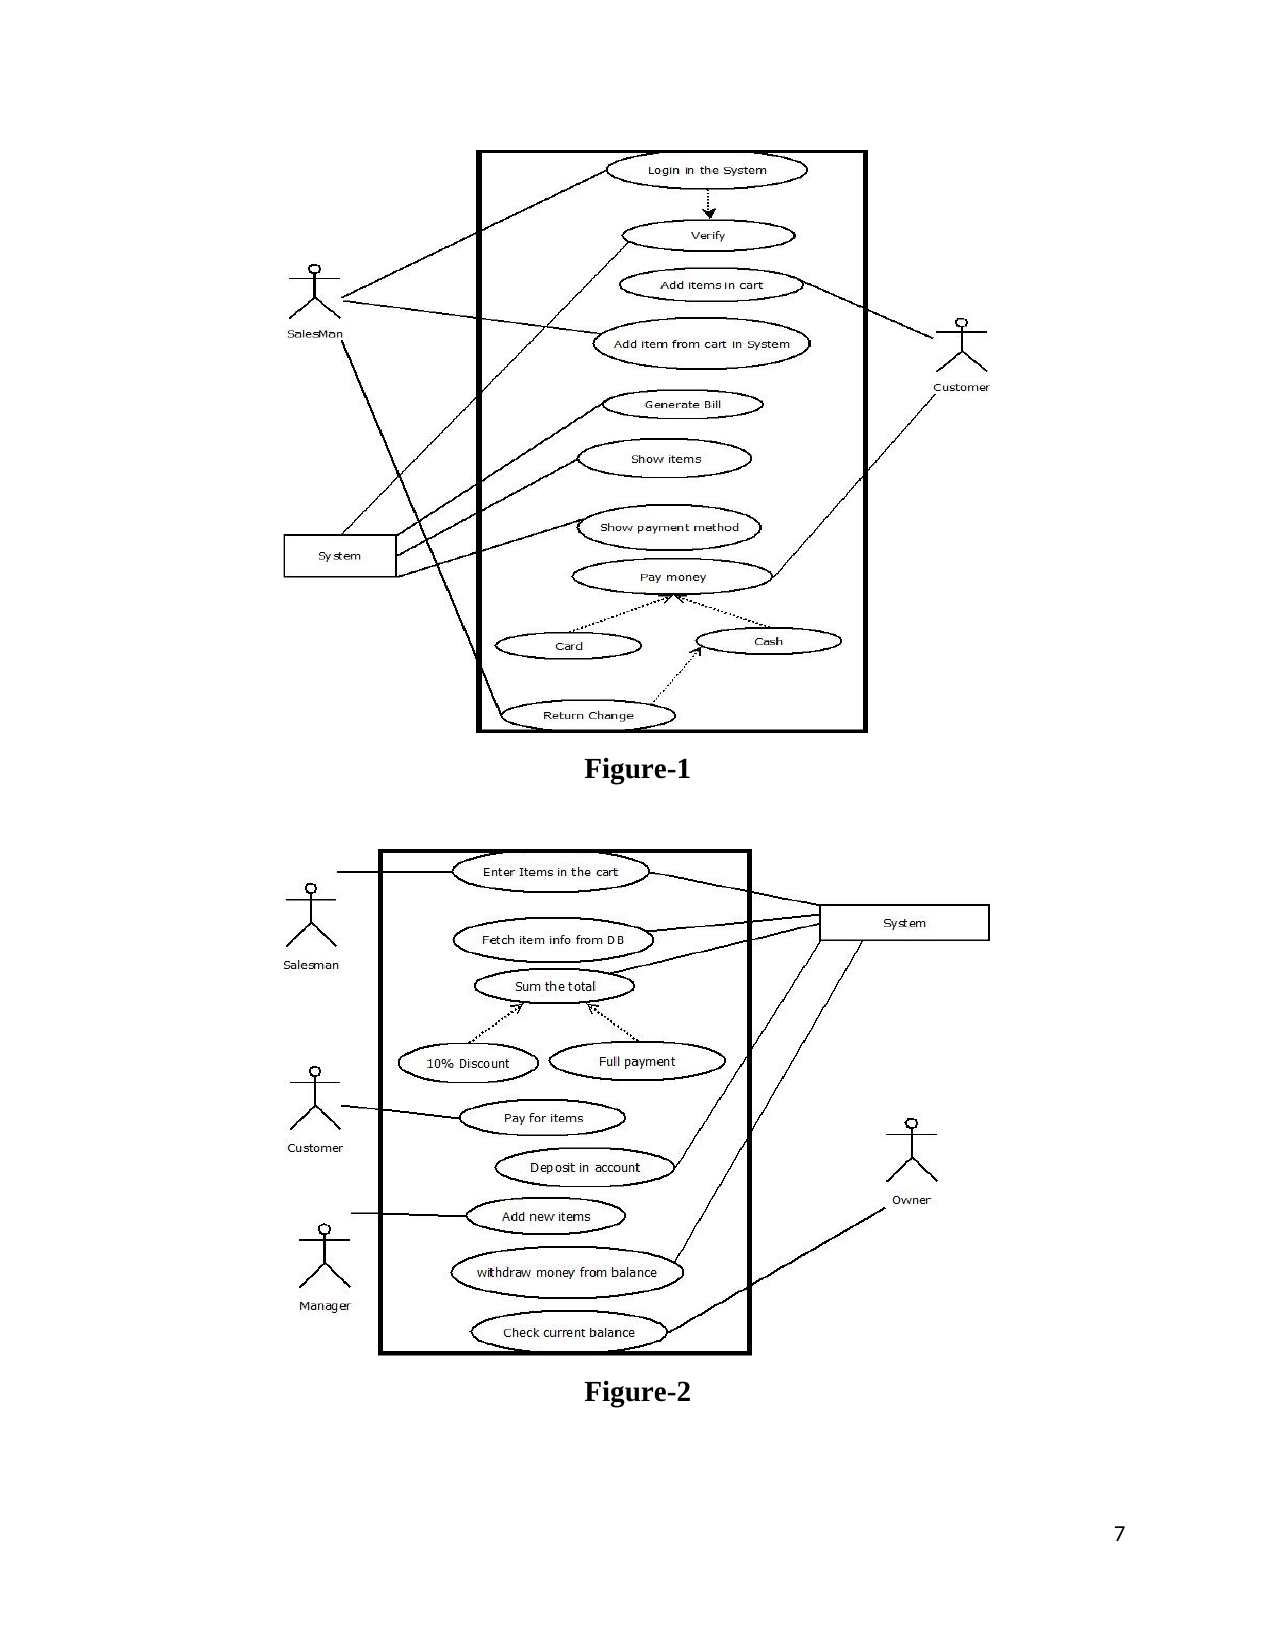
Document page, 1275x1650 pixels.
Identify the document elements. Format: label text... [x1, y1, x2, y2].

picture [283, 849, 992, 1356]
text Figure-1 [150, 751, 1125, 785]
picture [283, 150, 992, 733]
text Figure-2 [150, 1374, 1125, 1408]
